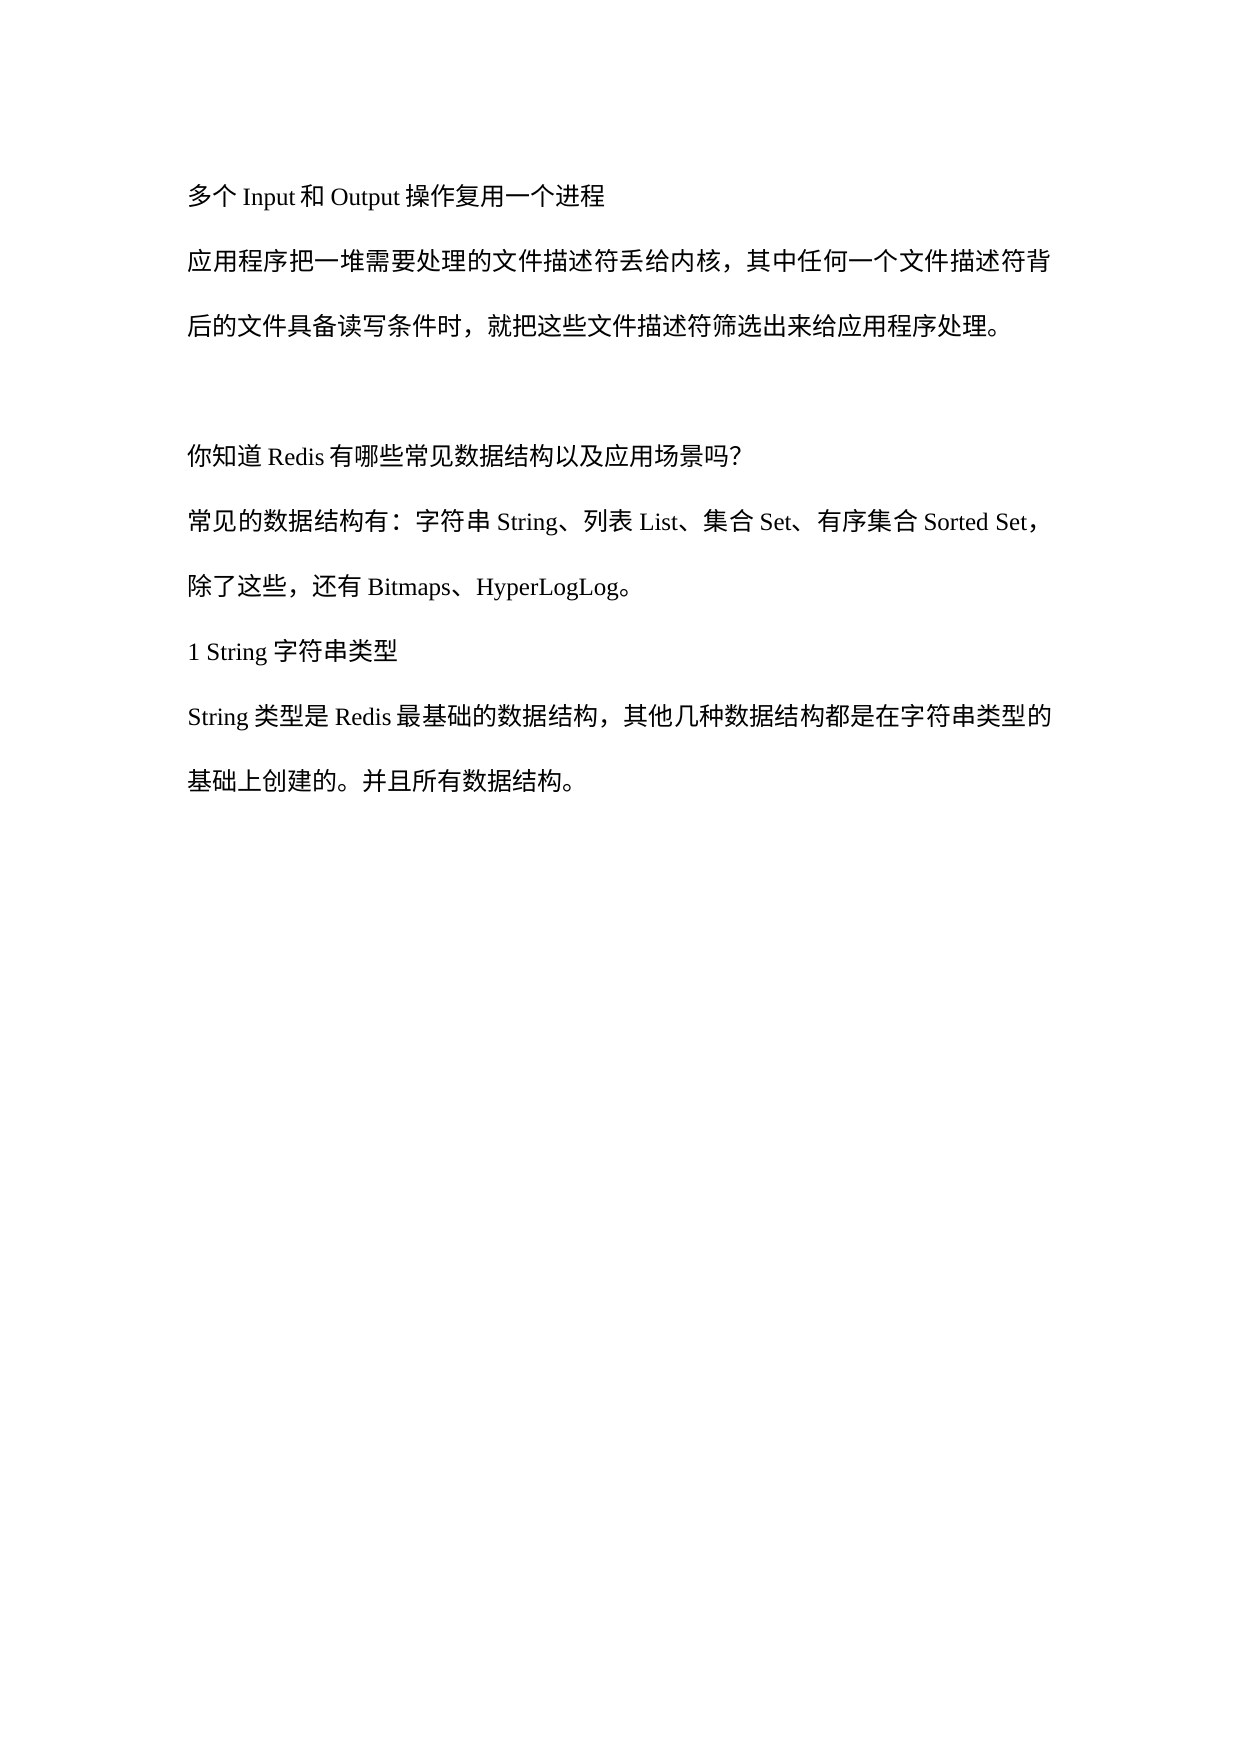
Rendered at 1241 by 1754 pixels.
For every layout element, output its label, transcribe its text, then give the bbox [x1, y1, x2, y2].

text 多个Input和Output操作复用一个进程 [187, 162, 1053, 227]
text 你知道Redis有哪些常见数据结构以及应用场景吗？ [187, 422, 1053, 487]
text 常见的数据结构有：字符串String、列表List、集合Set、有序集合Sorted Set，除了这些，还有Bitmaps、HyperLogLog。 [187, 487, 1053, 617]
text 应用程序把一堆需要处理的文件描述符丢给内核，其中任何一个文件描述符背后的文件具备读写条件时，就把这些文件描述符筛选出来给应用程序处理。 [187, 227, 1053, 357]
text 1 String 字符串类型 [187, 617, 1053, 682]
text String类型是Redis最基础的数据结构，其他几种数据结构都是在字符串类型的基础上创建的。并且所有数据结构。 [187, 682, 1053, 812]
